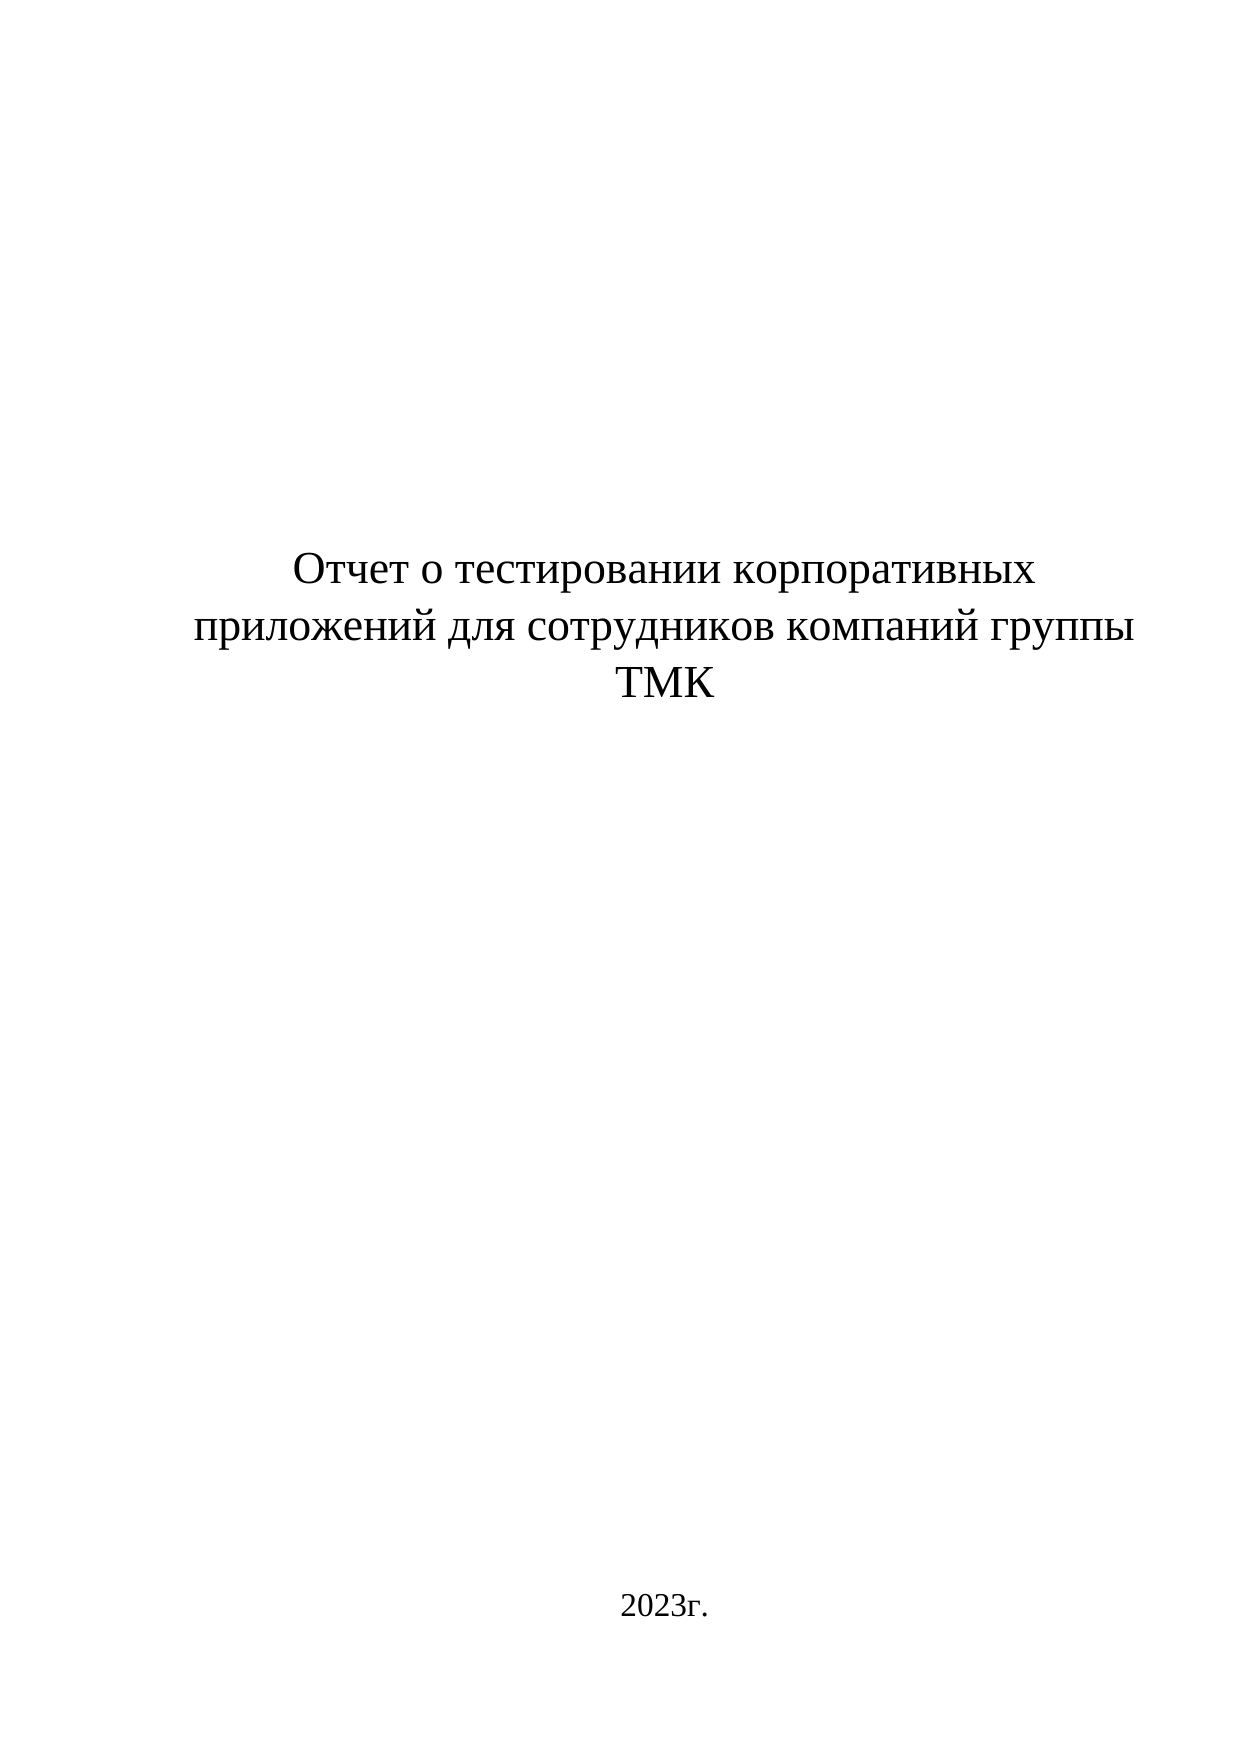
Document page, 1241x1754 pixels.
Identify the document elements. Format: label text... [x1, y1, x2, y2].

text Отчет о тестировании корпоративных приложений для сотрудников компаний группы ТМК [177, 541, 1152, 707]
text 2023г. [177, 1585, 1152, 1624]
